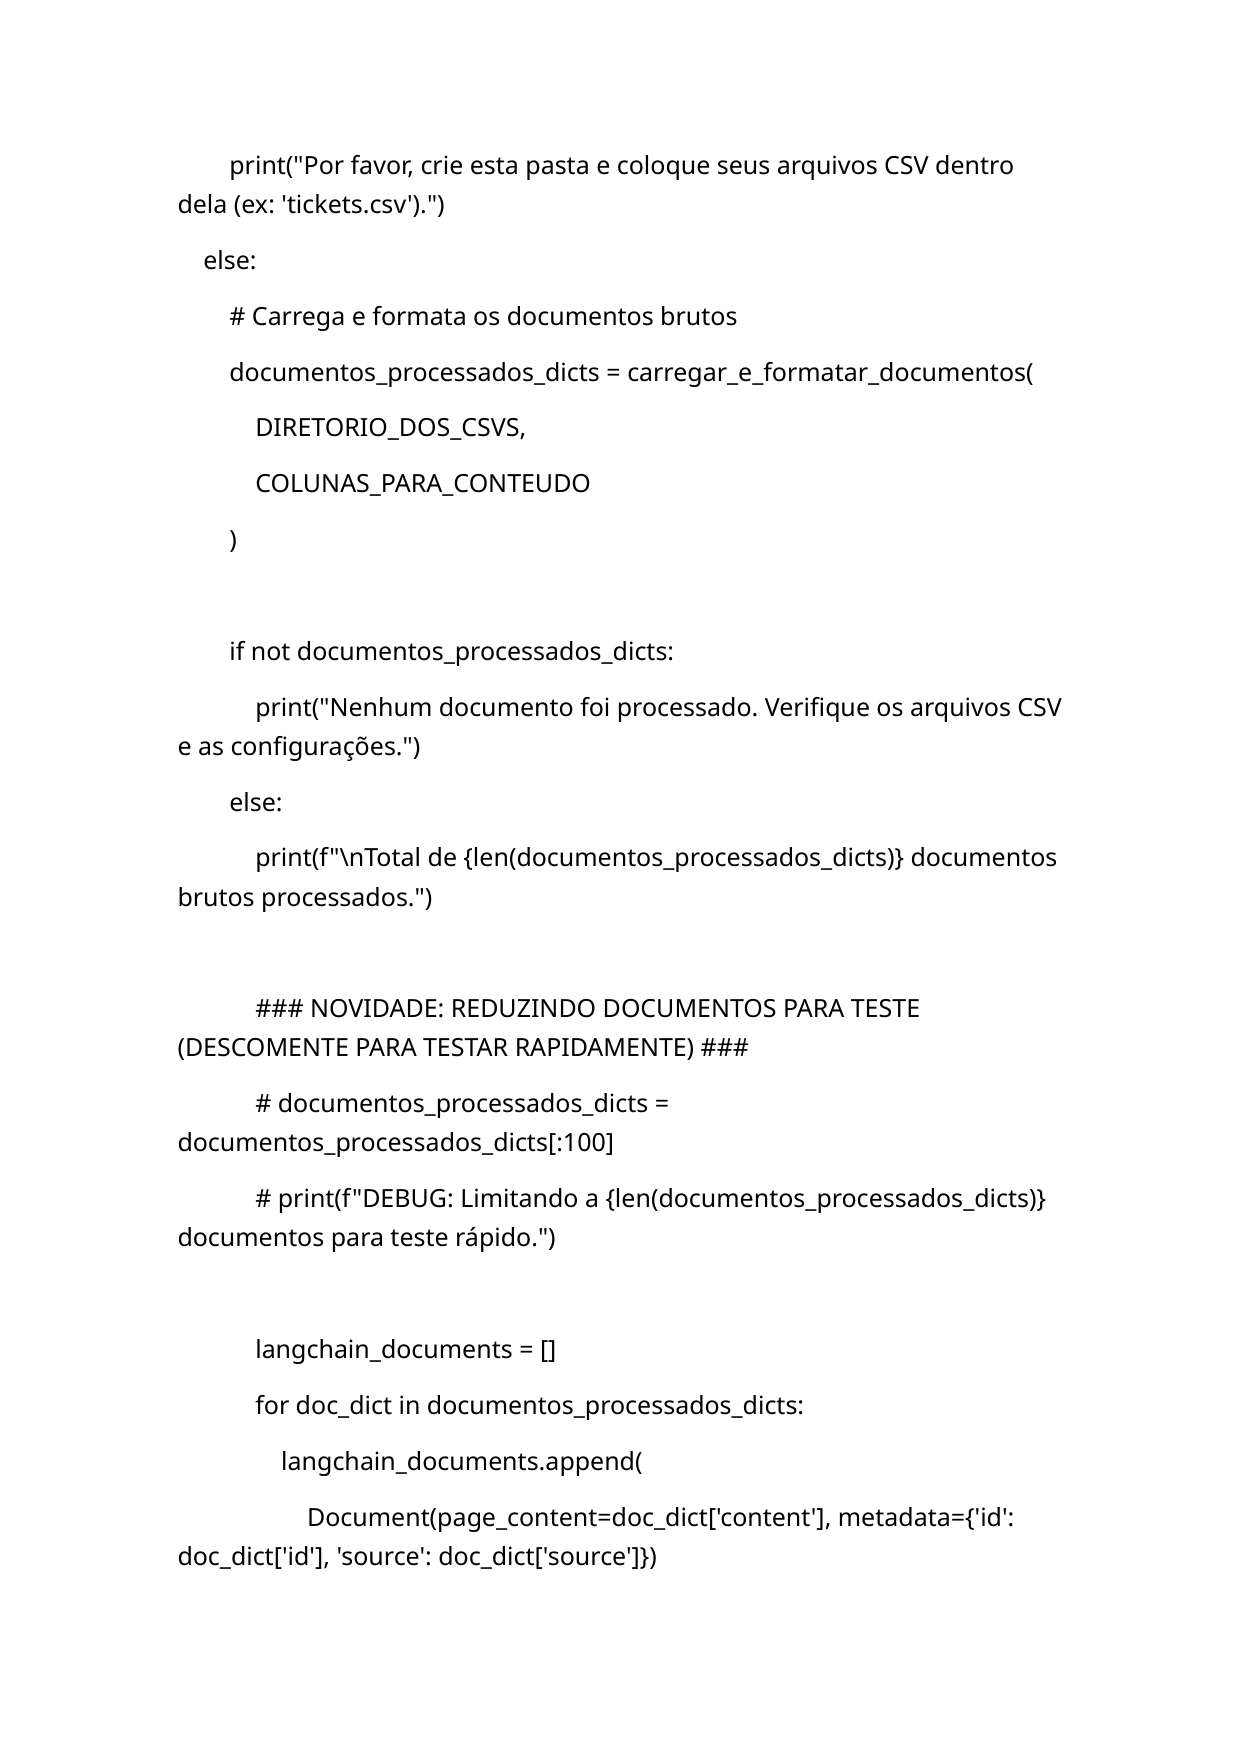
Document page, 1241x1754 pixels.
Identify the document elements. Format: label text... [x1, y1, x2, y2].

text print(f"\nTotal de {len(documentos_processados_dicts)} documentos brutos processados.") [177, 840, 1063, 913]
text for doc_dict in documentos_processados_dicts: [177, 1388, 1063, 1422]
text print("Por favor, crie esta pasta e coloque seus arquivos CSV dentro dela (ex: 'tickets.csv').") [177, 148, 1063, 221]
text # documentos_processados_dicts = documentos_processados_dicts[:100] [177, 1086, 1063, 1159]
text ### NOVIDADE: REDUZINDO DOCUMENTOS PARA TESTE (DESCOMENTE PARA TESTAR RAPIDAMENTE) ### [177, 991, 1063, 1064]
text ) [177, 522, 1063, 556]
text langchain_documents = [] [177, 1332, 1063, 1366]
text else: [177, 243, 1063, 277]
text DIRETORIO_DOS_CSVS, [177, 410, 1063, 444]
text Document(page_content=doc_dict['content'], metadata={'id': doc_dict['id'], 'source': doc_dict['source']}) [177, 1499, 1063, 1572]
text print("Nenhum documento foi processado. Verifique os arquivos CSV e as configurações.") [177, 689, 1063, 762]
text COLUNAS_PARA_CONTEUDO [177, 466, 1063, 500]
text langchain_documents.append( [177, 1443, 1063, 1477]
text if not documentos_processados_dicts: [177, 633, 1063, 667]
text # Carrega e formata os documentos brutos [177, 298, 1063, 332]
text else: [177, 784, 1063, 818]
text # print(f"DEBUG: Limitando a {len(documentos_processados_dicts)} documentos para teste rápido.") [177, 1181, 1063, 1254]
text documentos_processados_dicts = carregar_e_formatar_documentos( [177, 354, 1063, 388]
